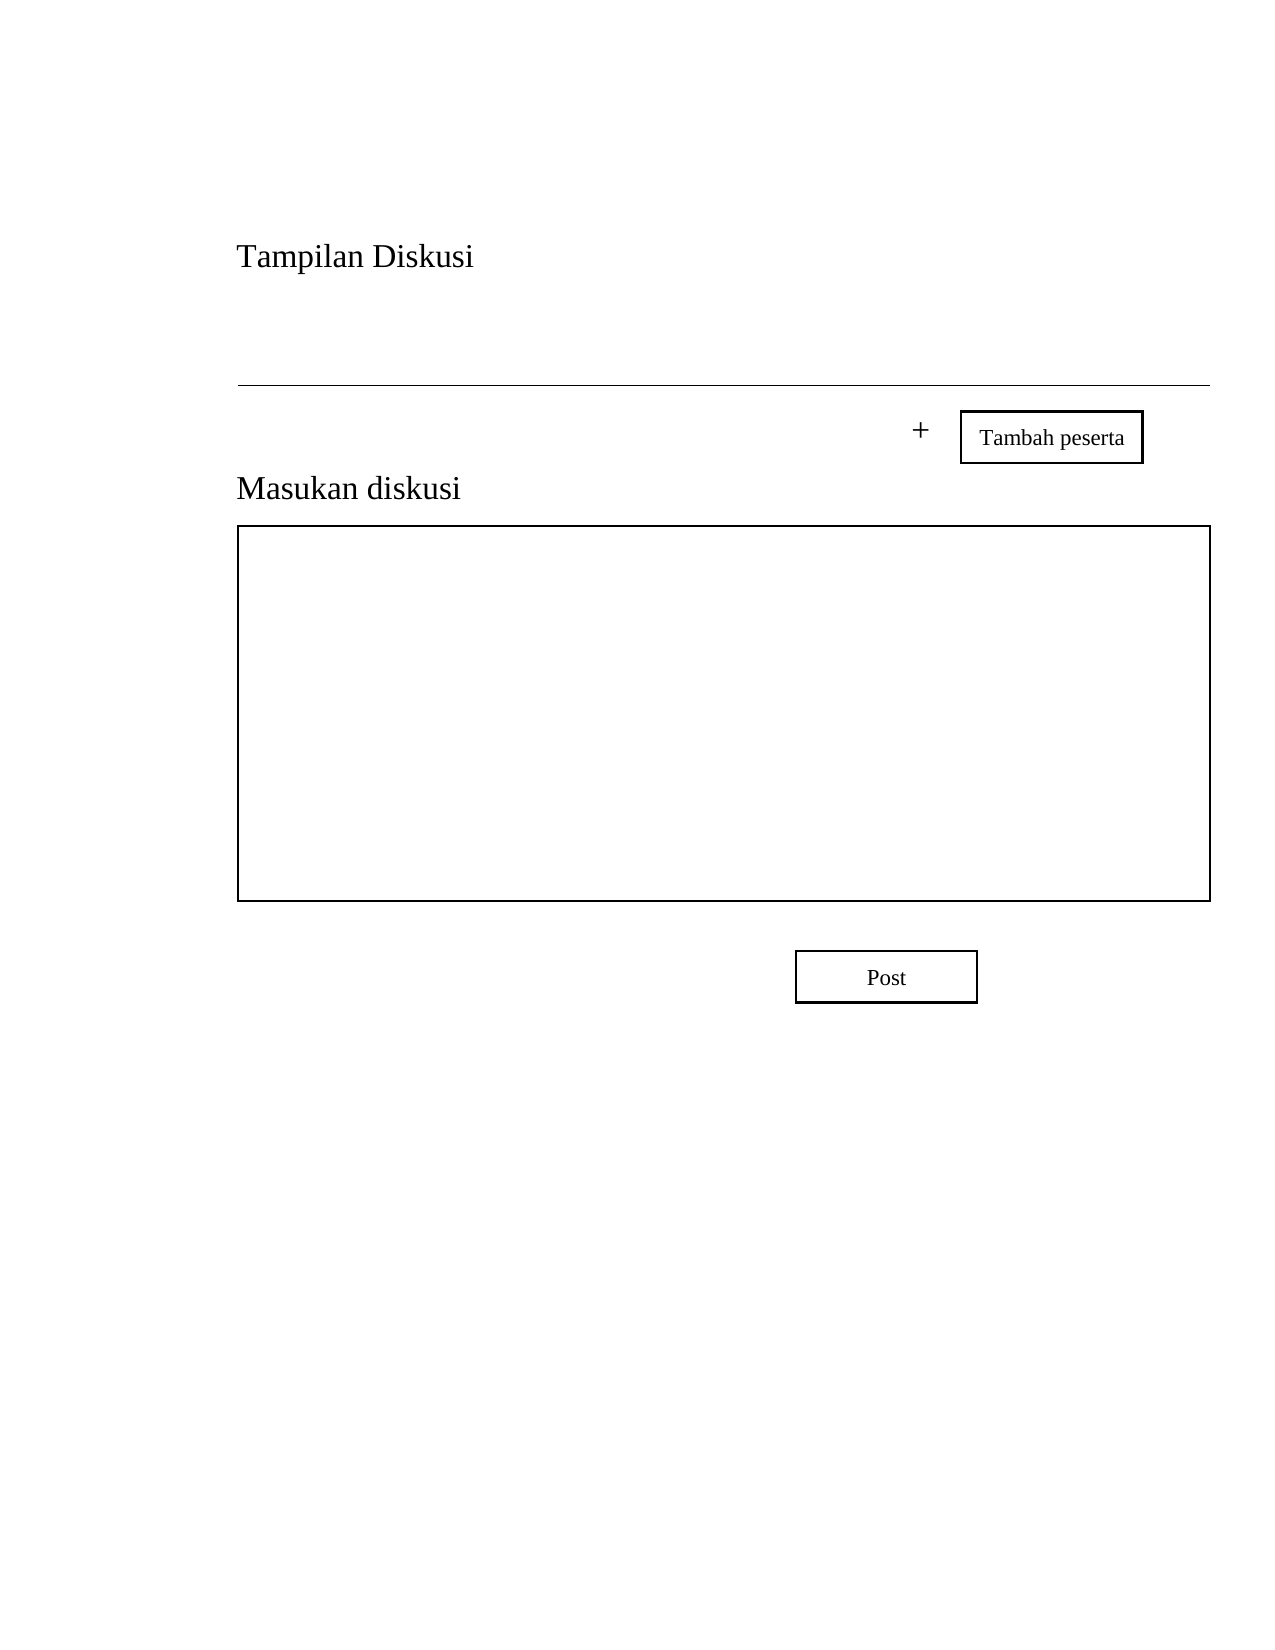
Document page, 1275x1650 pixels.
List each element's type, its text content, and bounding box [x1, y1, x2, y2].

text Masukan diskusi [236, 468, 1098, 507]
text + [236, 410, 960, 449]
text Tampilan Diskusi [236, 236, 1098, 274]
